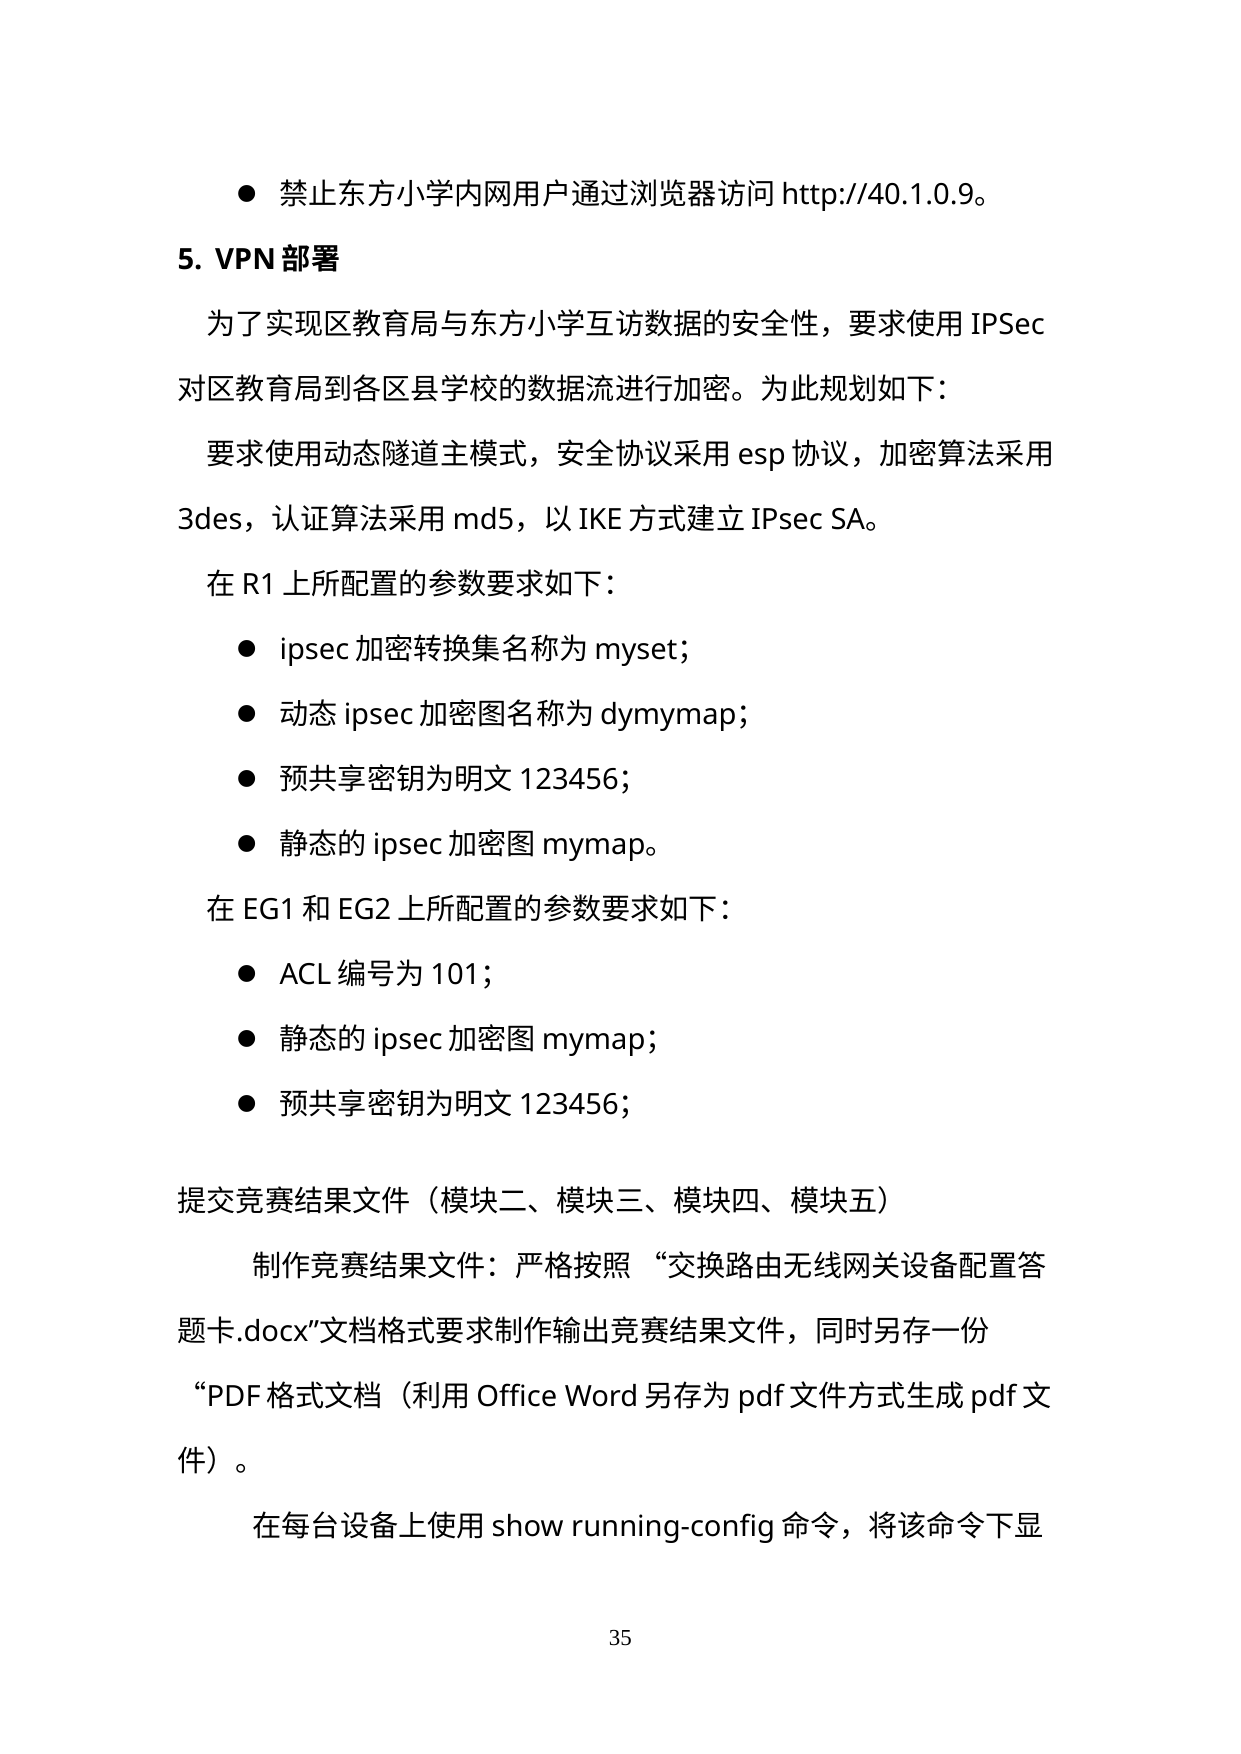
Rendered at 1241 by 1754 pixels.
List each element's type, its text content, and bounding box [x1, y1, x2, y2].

text 在 EG1和EG2上所配置的参数要求如下： [177, 874, 1063, 939]
list 预共享密钥为明文123456； [236, 744, 1063, 809]
list VPN部署 [177, 224, 1063, 289]
list 禁止东方小学内网用户通过浏览器访问http://40.1.0.9。 [236, 159, 1063, 224]
list ipsec加密转换集名称为myset； [236, 614, 1063, 679]
list 静态的ipsec加密图mymap。 [236, 809, 1063, 874]
list 静态的ipsec加密图mymap； [236, 1004, 1063, 1069]
text 在R1上所配置的参数要求如下： [177, 549, 1063, 614]
text 提交竞赛结果文件（模块二、模块三、模块四、模块五） [177, 1166, 1063, 1231]
text 制作竞赛结果文件：严格按照 “交换路由无线网关设备配置答题卡.docx”文档格式要求制作输出竞赛结果文件，同时另存一份“PDF格式文档（利用Office Word另存为pdf文件方式生成pdf文件）。 [177, 1231, 1063, 1491]
list 预共享密钥为明文123456； [236, 1069, 1063, 1134]
text 为了实现区教育局与东方小学互访数据的安全性，要求使用IPSec对区教育局到各区县学校的数据流进行加密。为此规划如下： [177, 289, 1063, 419]
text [177, 1491, 1063, 1556]
text 要求使用动态隧道主模式，安全协议采用esp协议，加密算法采用3des，认证算法采用md5，以IKE方式建立IPsec SA。 [177, 419, 1063, 549]
list 动态ipsec加密图名称为dymymap； [236, 679, 1063, 744]
list ACL编号为101； [236, 939, 1063, 1004]
